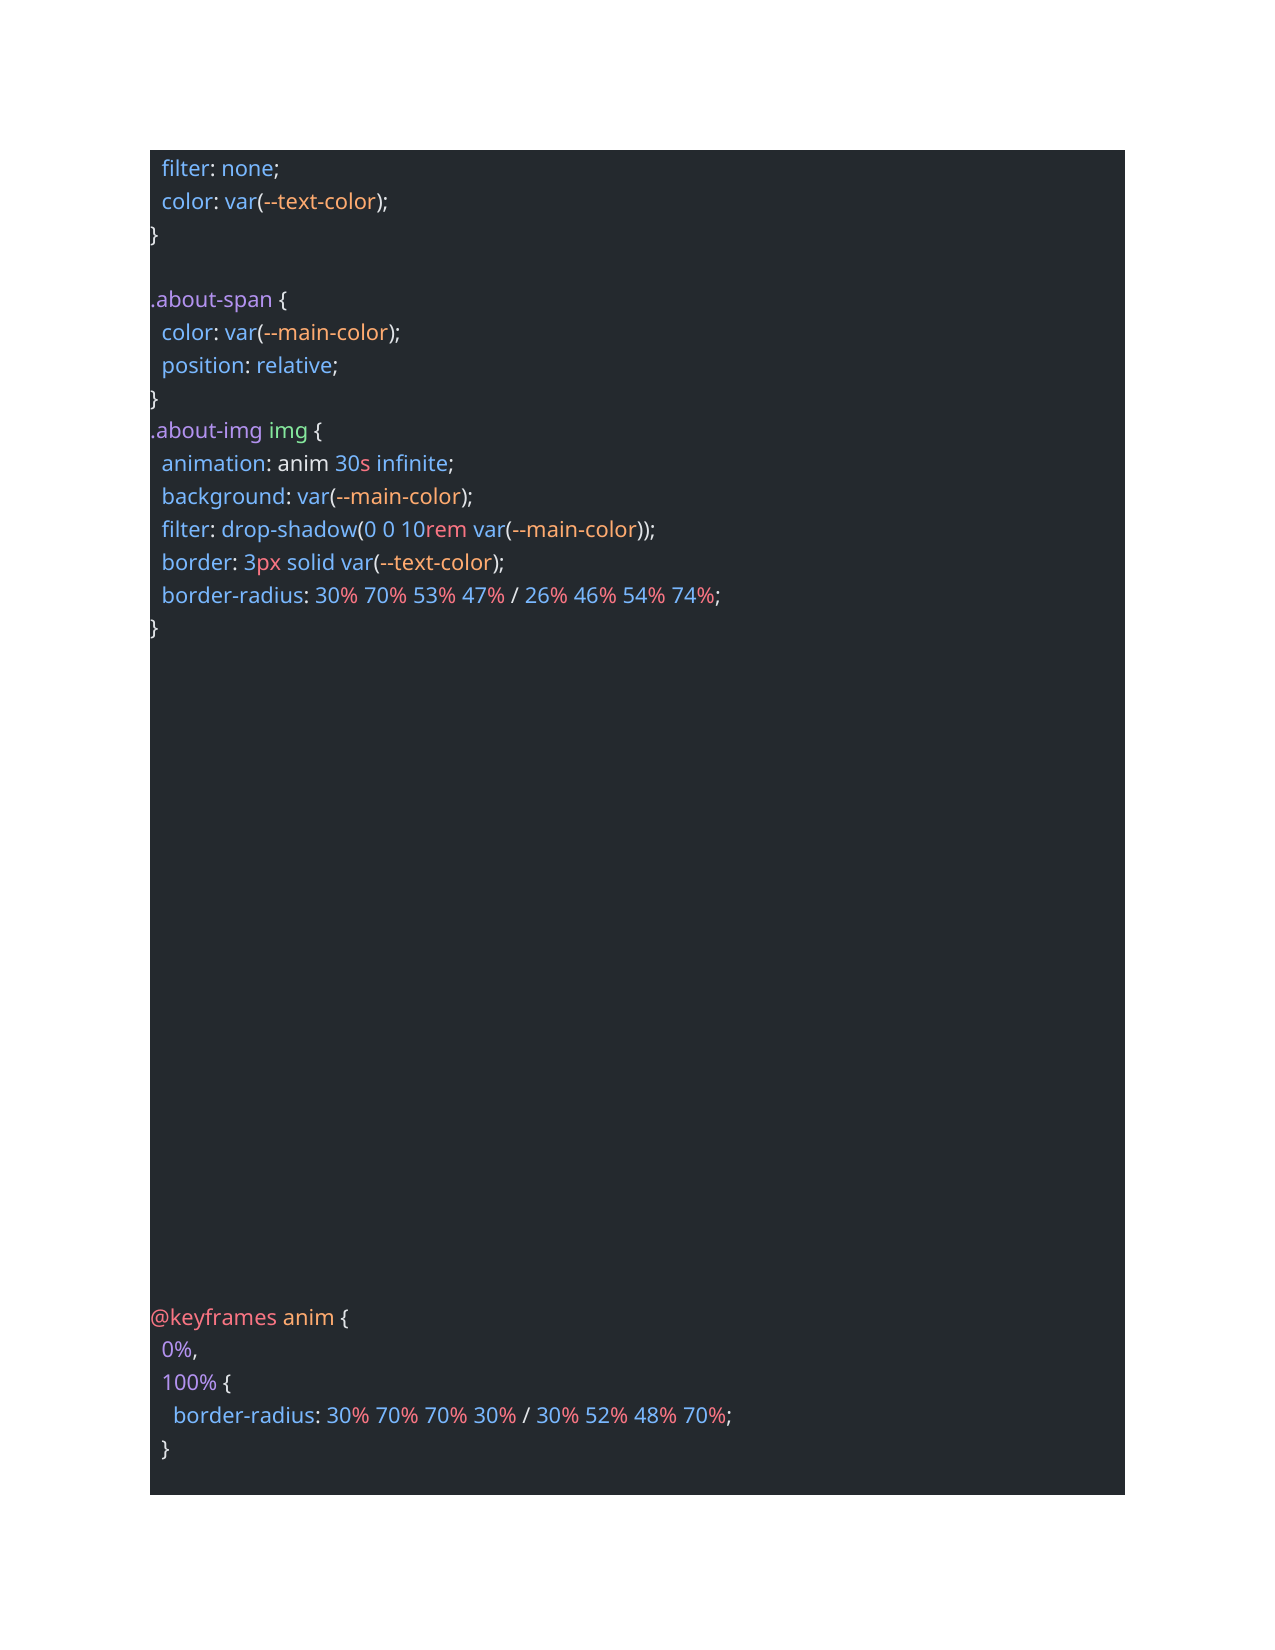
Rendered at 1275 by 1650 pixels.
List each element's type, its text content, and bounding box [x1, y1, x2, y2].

text 100% { [150, 1364, 1125, 1397]
text } [150, 216, 1125, 248]
text color: var(--text-color); [150, 183, 1125, 216]
text position: relative; [150, 347, 1125, 380]
text .about-img img { [150, 412, 1125, 445]
text animation: anim 30s infinite; [150, 445, 1125, 478]
text .about-span { [150, 281, 1125, 314]
text 0%, [150, 1331, 1125, 1364]
text filter: drop-shadow(0 0 10rem var(--main-color)); [150, 511, 1125, 544]
text @keyframes anim { [150, 1298, 1125, 1331]
text border-radius: 30% 70% 53% 47% / 26% 46% 54% 74%; [150, 577, 1125, 609]
text } [150, 609, 1125, 642]
text } [150, 1430, 1125, 1462]
text border-radius: 30% 70% 70% 30% / 30% 52% 48% 70%; [150, 1397, 1125, 1430]
text color: var(--main-color); [150, 314, 1125, 347]
text background: var(--main-color); [150, 478, 1125, 511]
text } [150, 380, 1125, 412]
text filter: none; [150, 150, 1125, 183]
text border: 3px solid var(--text-color); [150, 544, 1125, 577]
